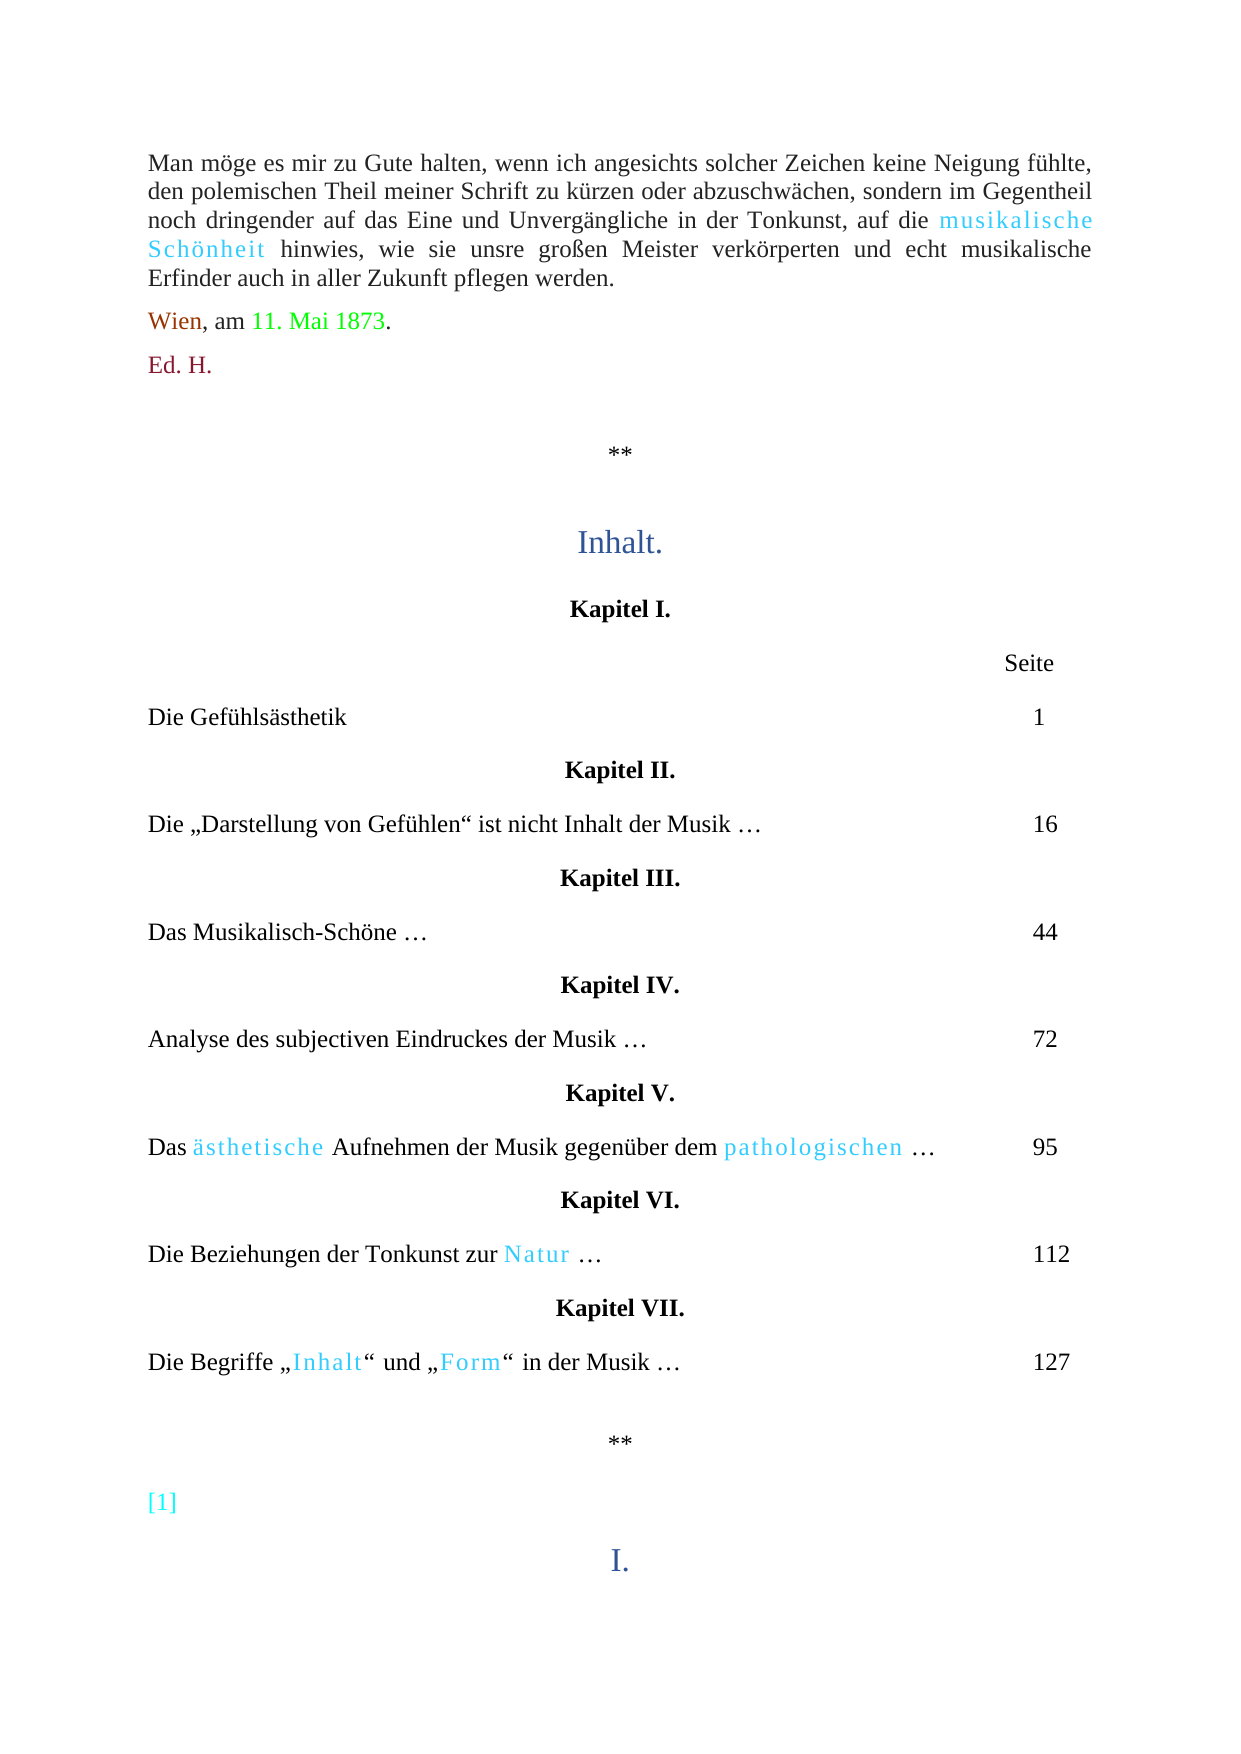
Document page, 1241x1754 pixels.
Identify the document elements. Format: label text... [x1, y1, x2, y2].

text Kapitel VII. [148, 1293, 1093, 1322]
text Kapitel IV. [148, 971, 1093, 999]
text Kapitel II. [148, 756, 1093, 784]
text Ed. H. [148, 350, 1093, 379]
text Kapitel V. [148, 1078, 1093, 1107]
text Kapitel VI. [148, 1186, 1093, 1214]
text Die „Darstellung von Gefühlen“ ist nicht Inhalt der Musik … 16 [148, 809, 1093, 838]
text Analyse des subjectiven Eindruckes der Musik … 72 [148, 1024, 1093, 1053]
text Kapitel III. [148, 863, 1093, 892]
text ** [148, 1429, 1093, 1458]
text Die Gefühlsästhetik 1 [148, 702, 1093, 731]
subtitle Inhalt. [148, 522, 1093, 561]
text Die Begriffe „Inhalt“ und „Form“ in der Musik … 127 [148, 1347, 1093, 1376]
text Seite [885, 648, 1093, 677]
subtitle I. [148, 1541, 1093, 1579]
text Kapitel I. [148, 594, 1093, 623]
text Das ästhetische Aufnehmen der Musik gegenüber dem pathologischen … 95 [148, 1132, 1093, 1161]
text ** [148, 440, 1093, 469]
text Die Beziehungen der Tonkunst zur Natur … 112 [148, 1239, 1093, 1268]
text Das Musikalisch-Schöne … 44 [148, 917, 1093, 946]
text [1] [148, 1487, 1093, 1516]
text Wien, am 11. Mai 1873. [148, 306, 1093, 335]
text Man möge es mir zu Gute halten, wenn ich angesichts solcher Zeichen keine Neigung fühlte, den polemischen Theil meiner Schrift zu kürzen oder abzuschwächen, sondern im Gegentheil noch dringender auf das Eine und Unvergängliche in der Tonkunst, auf die musikalische Schönheit hinwies, wie sie unsre großen Meister verkörperten und echt musikalische Erfinder auch in aller Zukunft pflegen werden. [148, 148, 1093, 291]
